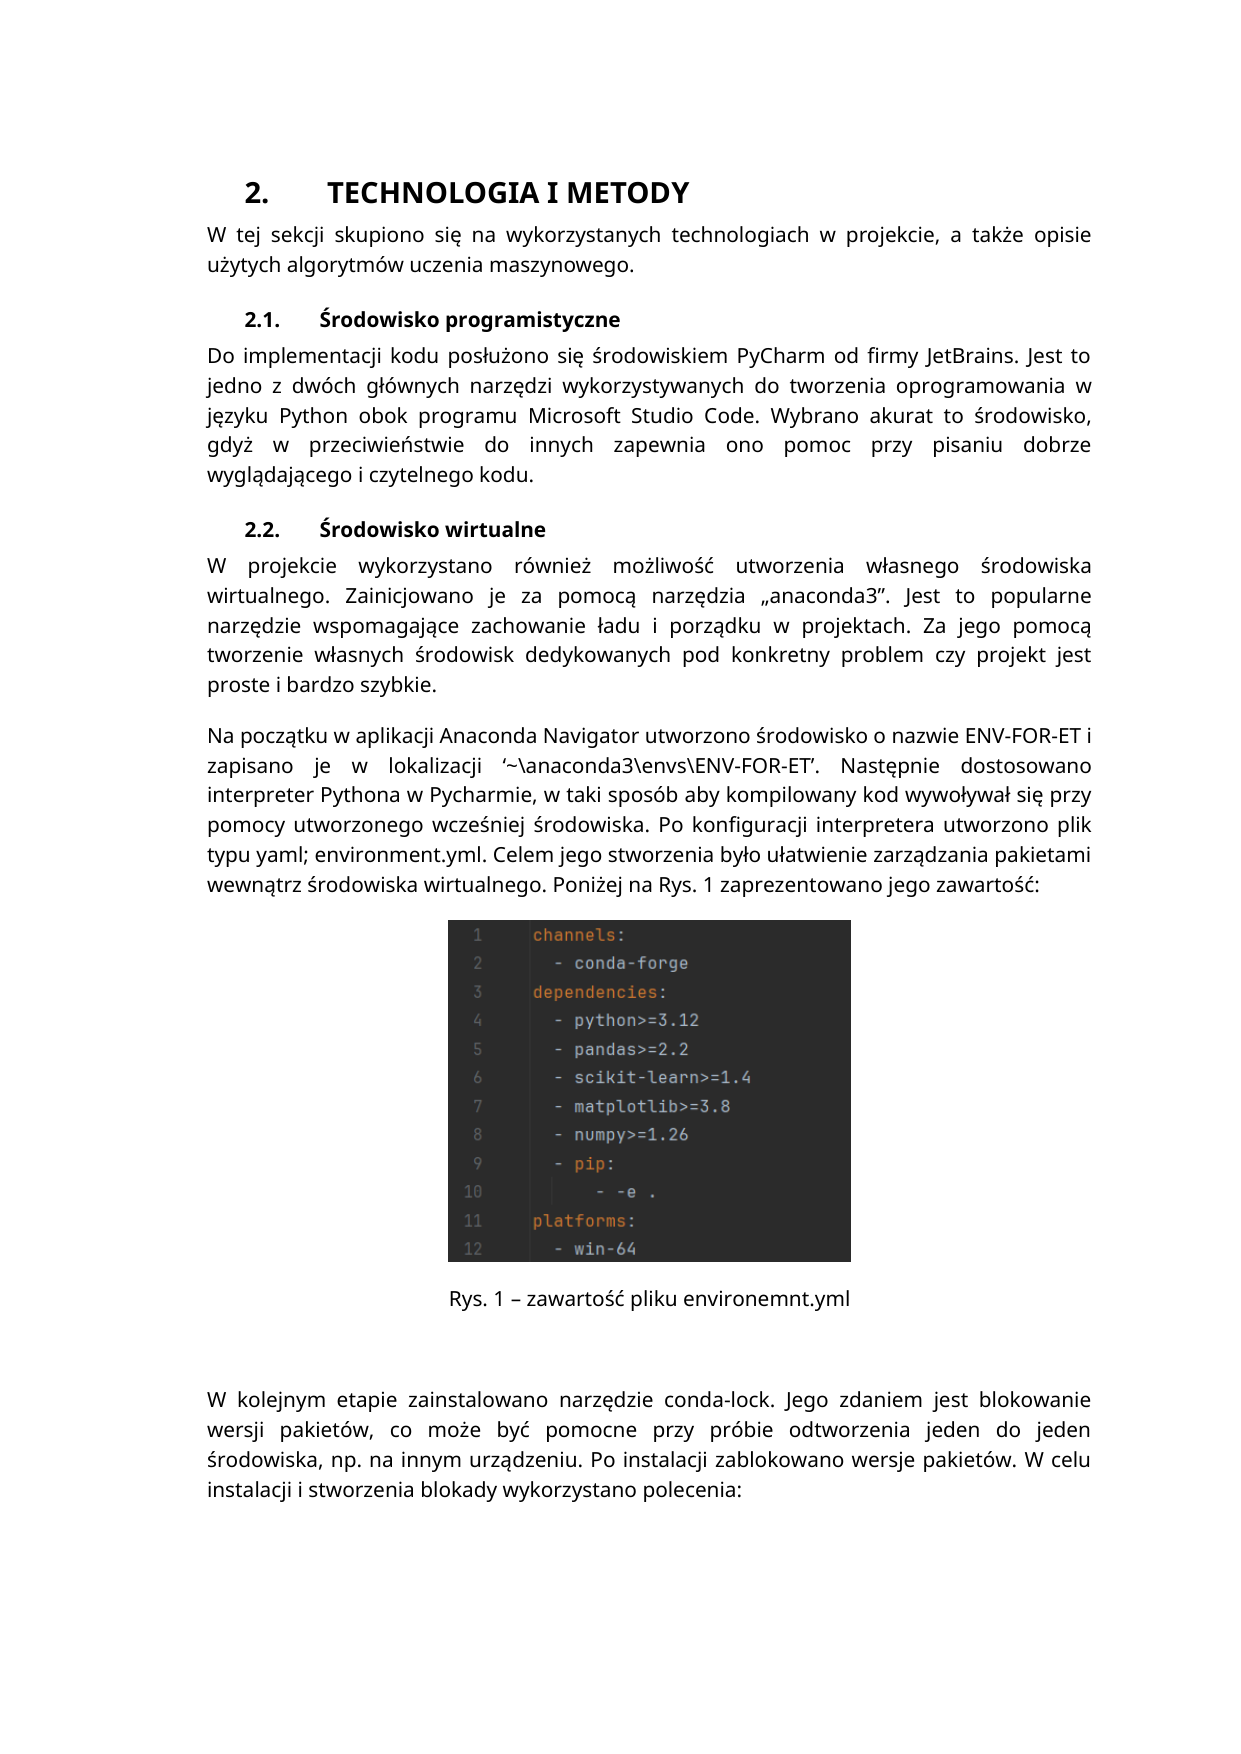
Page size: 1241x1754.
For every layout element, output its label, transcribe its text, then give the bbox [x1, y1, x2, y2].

subtitle Środowisko wirtualne [244, 515, 1092, 544]
text Na początku w aplikacji Anaconda Navigator utworzono środowisko o nazwie ENV-FOR-ET i zapisano je w lokalizacji ‘~\anaconda3\envs\ENV-FOR-ET’. Następnie dostosowano interpreter Pythona w Pycharmie, w taki sposób aby kompilowany kod wywoływał się przy pomocy utworzonego wcześniej środowiska. Po konfiguracji interpretera utworzono plik typu yaml; environment.yml. Celem jego stworzenia było ułatwienie zarządzania pakietami wewnątrz środowiska wirtualnego. Poniżej na Rys. 1 zaprezentowano jego zawartość: [207, 721, 1092, 898]
text Rys. 1 – zawartość pliku environemnt.yml [207, 1284, 1092, 1313]
subtitle TECHNOLOGIA I METODY [244, 173, 1092, 212]
text W tej sekcji skupiono się na wykorzystanych technologiach w projekcie, a także opisie użytych algorytmów uczenia maszynowego. [207, 221, 1092, 279]
subtitle Środowisko programistyczne [244, 305, 1092, 334]
text Do implementacji kodu posłużono się środowiskiem PyCharm od firmy JetBrains. Jest to jedno z dwóch głównych narzędzi wykorzystywanych do tworzenia oprogramowania w języku Python obok programu Microsoft Studio Code. Wybrano akurat to środowisko, gdyż w przeciwieństwie do innych zapewnia ono pomoc przy pisaniu dobrze wyglądającego i czytelnego kodu. [207, 341, 1092, 489]
text W projekcie wykorzystano również możliwość utworzenia własnego środowiska wirtualnego. Zainicjowano je za pomocą narzędzia „anaconda3”. Jest to popularne narzędzie wspomagające zachowanie ładu i porządku w projektach. Za jego pomocą tworzenie własnych środowisk dedykowanych pod konkretny problem czy projekt jest proste i bardzo szybkie. [207, 551, 1092, 699]
text W kolejnym etapie zainstalowano narzędzie conda-lock. Jego zdaniem jest blokowanie wersji pakietów, co może być pomocne przy próbie odtworzenia jeden do jeden środowiska, np. na innym urządzeniu. Po instalacji zablokowano wersje pakietów. W celu instalacji i stworzenia blokady wykorzystano polecenia: [207, 1385, 1092, 1503]
picture [448, 920, 851, 1262]
